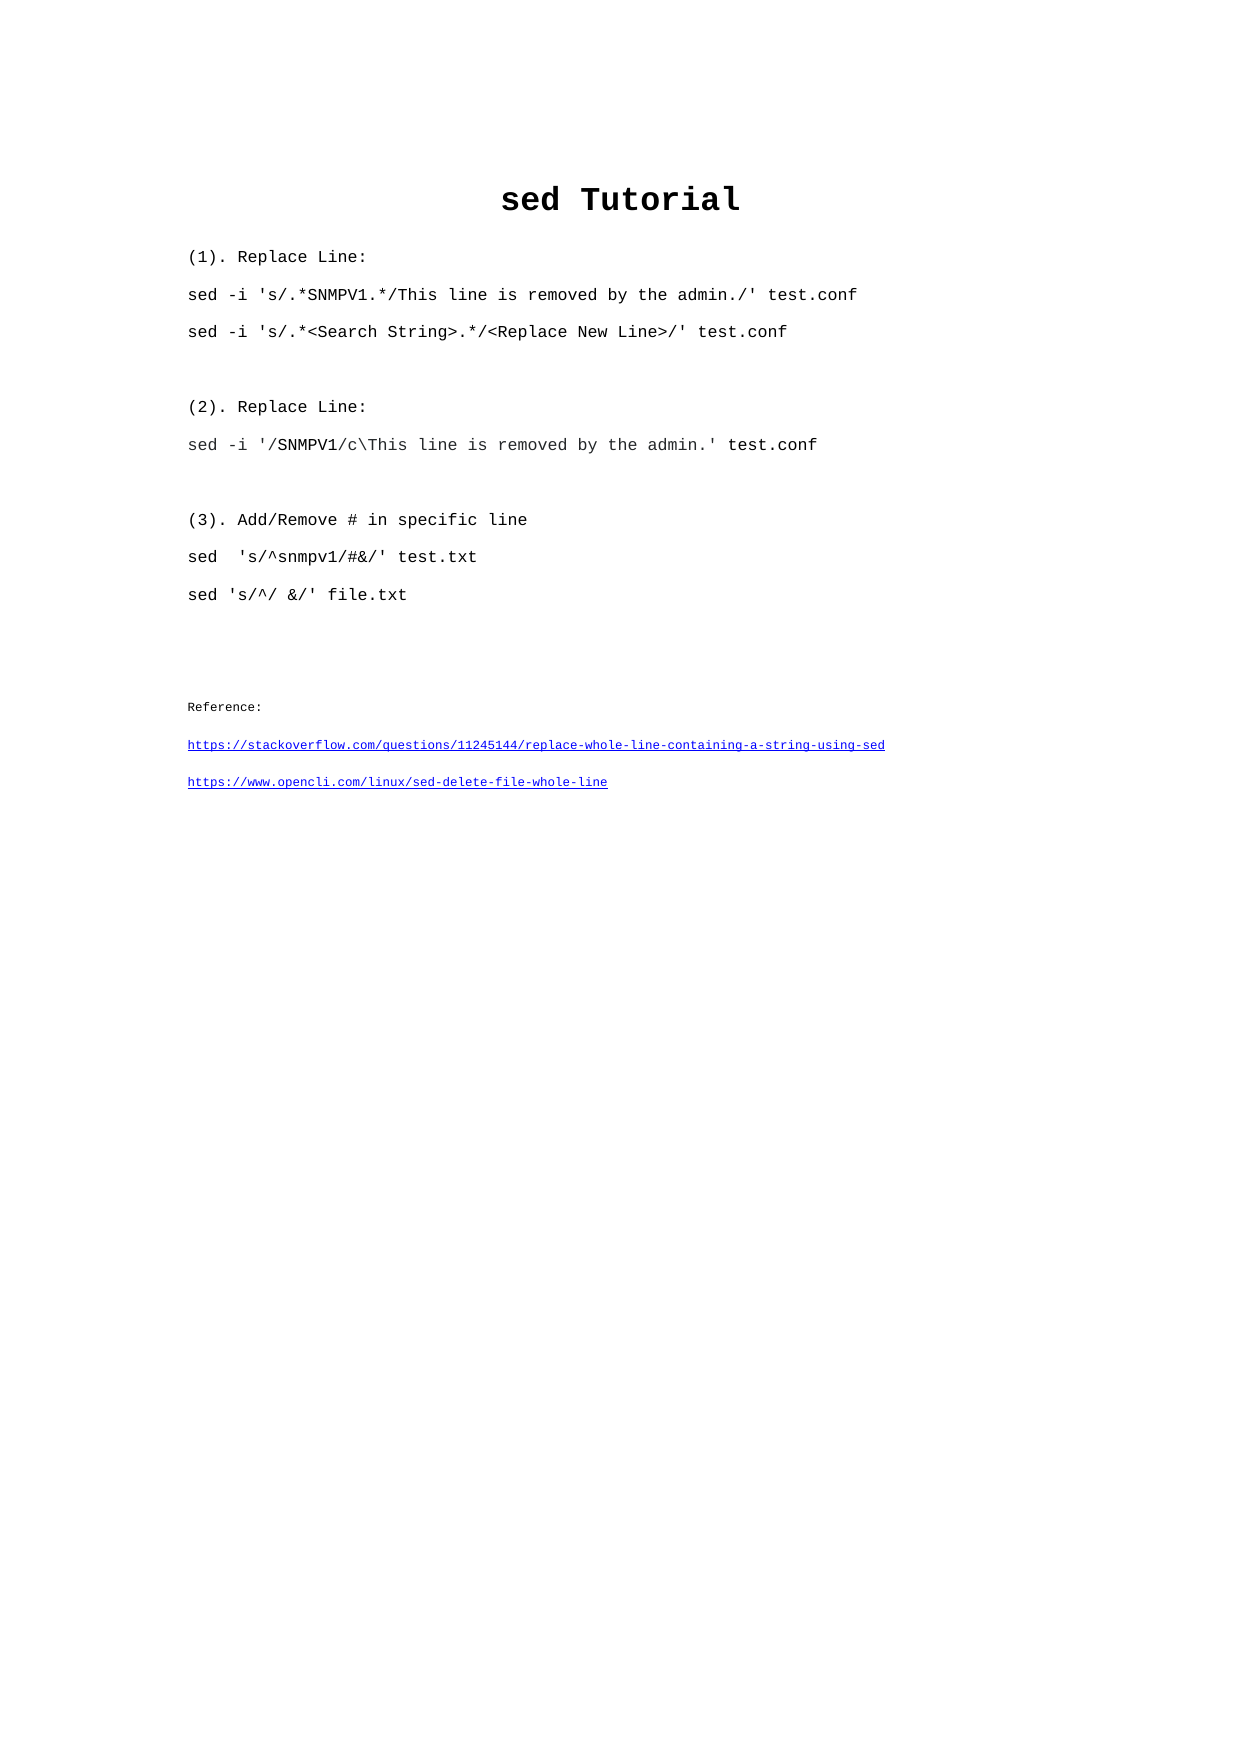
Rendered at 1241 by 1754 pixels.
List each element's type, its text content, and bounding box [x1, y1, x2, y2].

text https://www.opencli.com/linux/sed-delete-file-whole-line [187, 764, 1053, 802]
text https://stackoverflow.com/questions/11245144/replace-whole-line-containing-a-string-using-sed [187, 727, 1053, 764]
text (1). Replace Line: [187, 239, 1053, 277]
text sed Tutorial [187, 164, 1053, 239]
text sed -i 's/.*SNMPV1.*/This line is removed by the admin./' test.conf [187, 277, 1053, 314]
text sed -i '/SNMPV1/c\This line is removed by the admin.' test.conf [187, 427, 1053, 464]
text sed 's/^/ &/' file.txt [187, 577, 1053, 614]
text (2). Replace Line: [187, 389, 1053, 427]
text sed -i 's/.*<Search String>.*/<Replace New Line>/' test.conf [187, 314, 1053, 352]
text (3). Add/Remove # in specific line [187, 502, 1053, 539]
text sed 's/^snmpv1/#&/' test.txt [187, 539, 1053, 577]
text Reference: [187, 689, 1053, 727]
